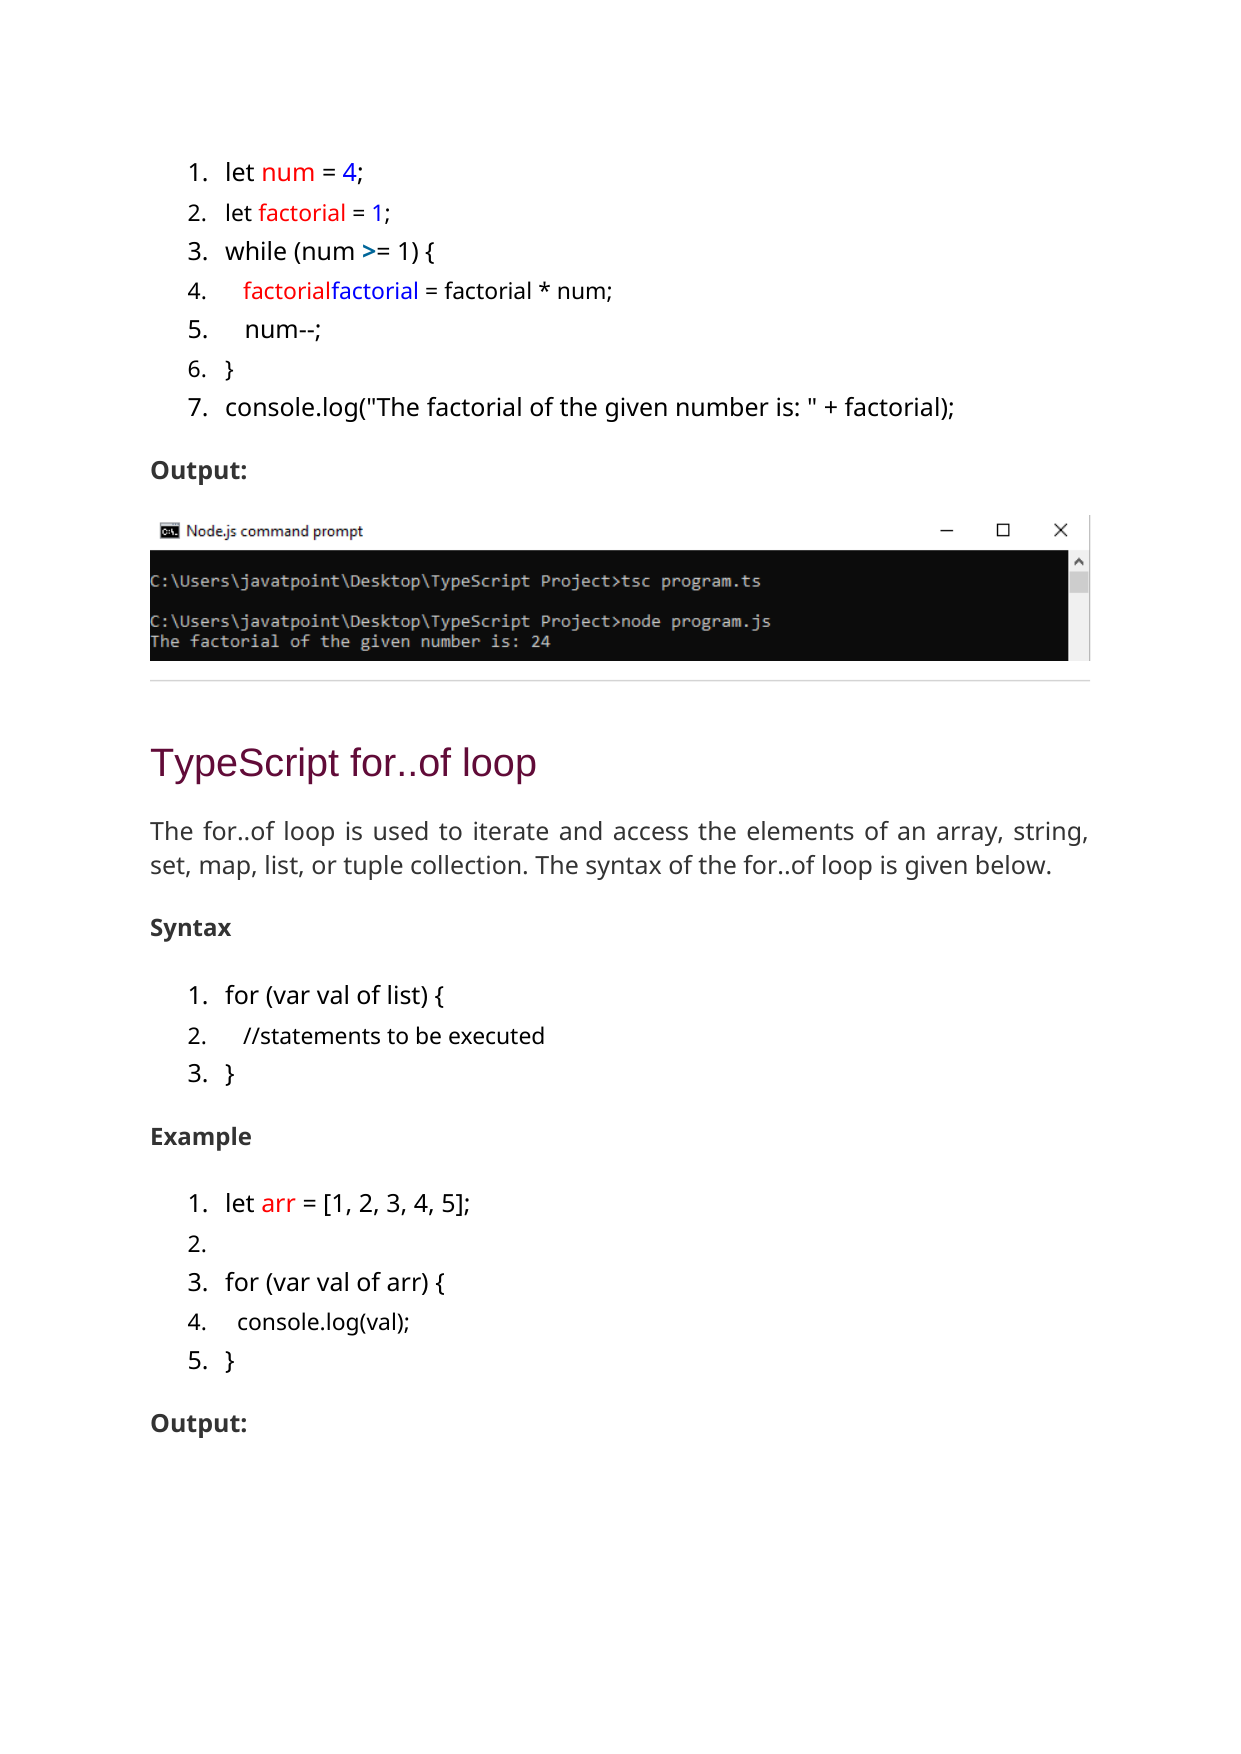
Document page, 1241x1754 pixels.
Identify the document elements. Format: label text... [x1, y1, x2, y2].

text Syntax [150, 911, 1090, 944]
list for (var val of arr) { [187, 1259, 1090, 1298]
list console.log(val); [187, 1298, 1090, 1337]
list //statements to be executed [187, 1012, 1090, 1051]
text The for..of loop is used to iterate and access the elements of an array, string, set, map, list, or tuple collection. The syntax of the for..of loop is given below. [150, 814, 1090, 882]
list let arr = [1, 2, 3, 4, 5]; [187, 1181, 1090, 1220]
list } [187, 1051, 1090, 1090]
list while (num >= 1) { [187, 228, 1090, 267]
picture [150, 515, 1091, 661]
list for (var val of list) { [187, 973, 1090, 1012]
text Output: [150, 1406, 1090, 1440]
list let num = 4; [187, 150, 1090, 189]
list let factorial = 1; [187, 189, 1090, 228]
list console.log("The factorial of the given number is: " + factorial); [187, 384, 1090, 423]
list factorialfactorial = factorial * num; [187, 267, 1090, 306]
subtitle TypeScript for..of loop [150, 739, 1090, 785]
list } [187, 1337, 1090, 1376]
list } [187, 345, 1090, 384]
text Output: [150, 453, 1090, 487]
text Example [150, 1119, 1090, 1152]
list num--; [187, 306, 1090, 345]
